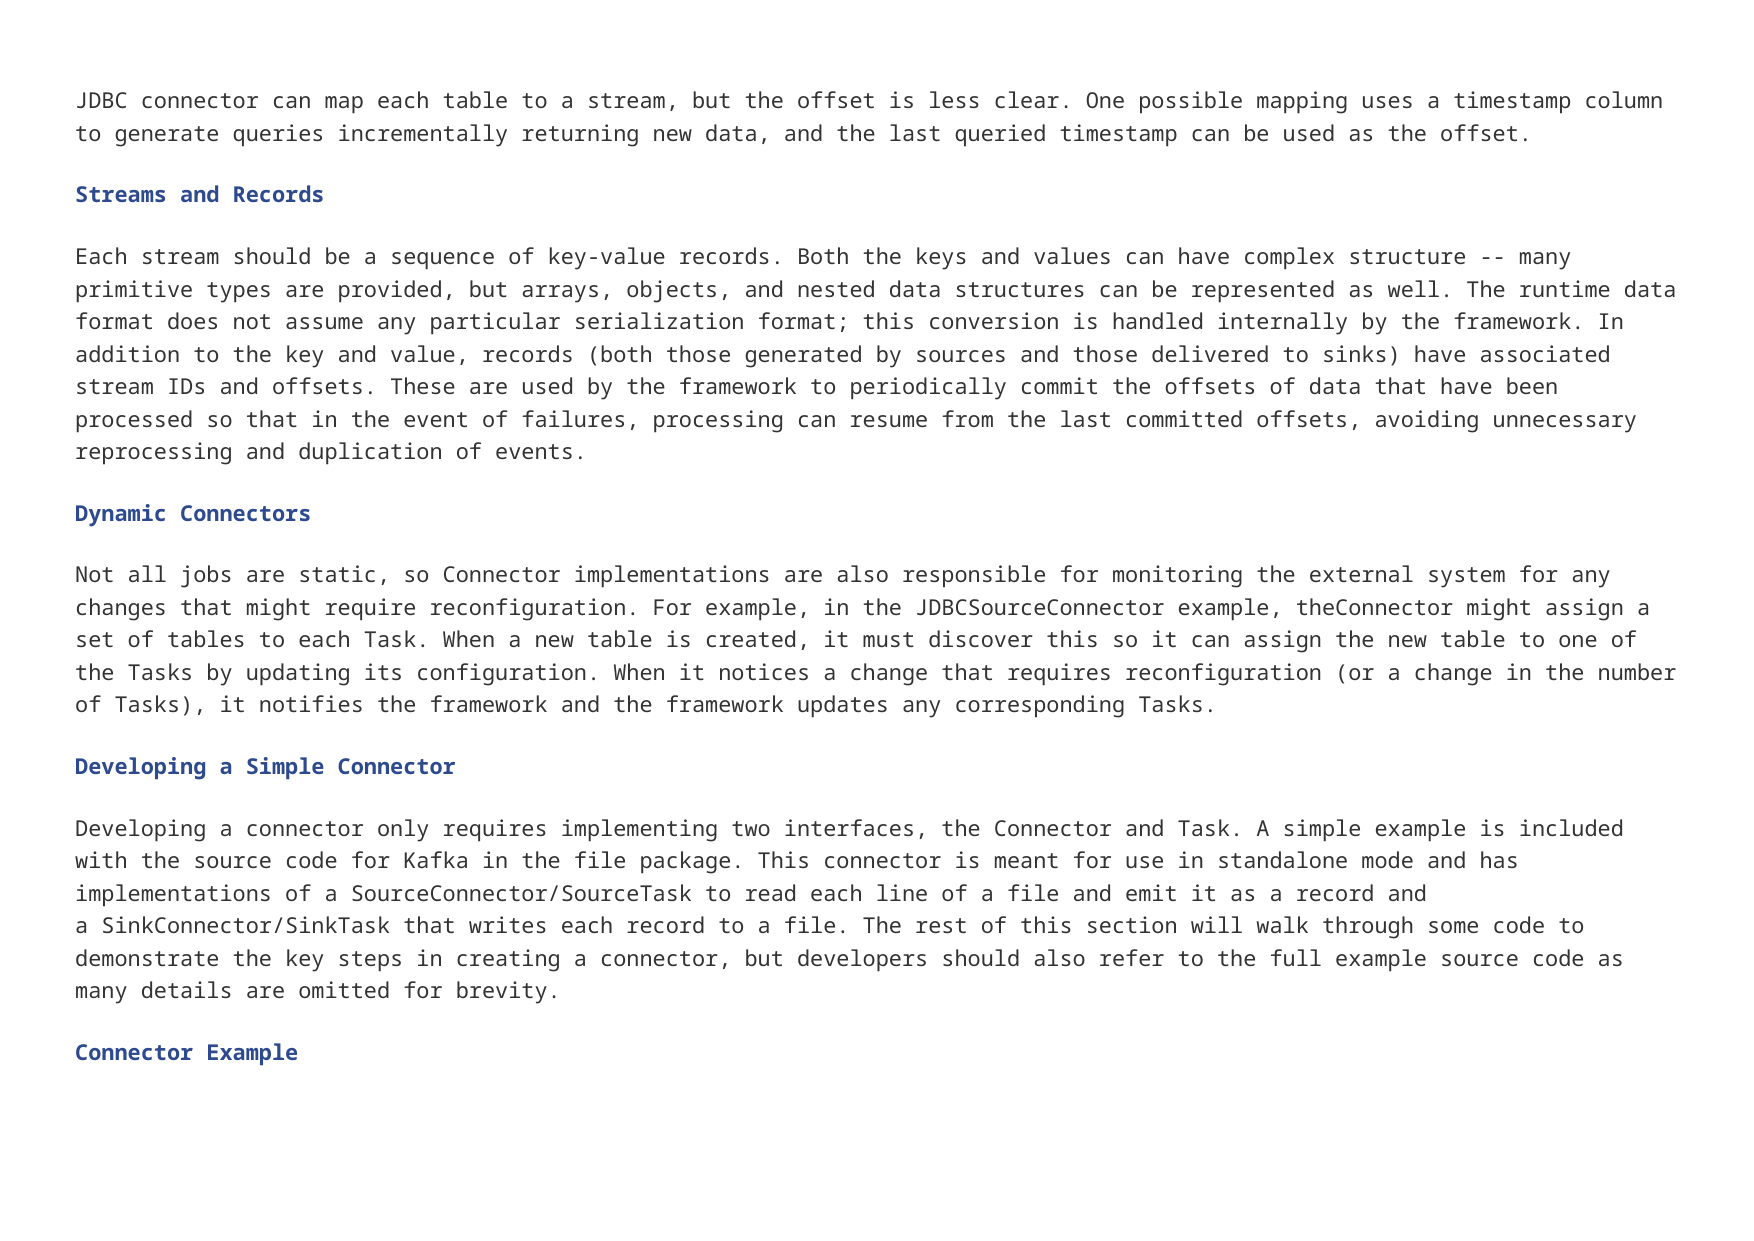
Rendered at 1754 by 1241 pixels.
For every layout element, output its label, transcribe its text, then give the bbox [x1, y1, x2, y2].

text Each stream should be a sequence of key-value records. Both the keys and values can have complex structure -- many primitive types are provided, but arrays, objects, and nested data structures can be represented as well. The runtime data format does not assume any particular serialization format; this conversion is handled internally by the framework. In addition to the key and value, records (both those generated by sources and those delivered to sinks) have associated stream IDs and offsets. These are used by the framework to periodically commit the offsets of data that have been processed so that in the event of failures, processing can resume from the last committed offsets, avoiding unnecessary reprocessing and duplication of events. [75, 240, 1679, 467]
subtitle Developing a Simple Connector [75, 750, 1679, 782]
subtitle Streams and Records [75, 178, 1679, 211]
text Not all jobs are static, so Connector implementations are also responsible for monitoring the external system for any changes that might require reconfiguration. For example, in the JDBCSourceConnector example, theConnector might assign a set of tables to each Task. When a new table is created, it must discover this so it can assign the new table to one of the Tasks by updating its configuration. When it notices a change that requires reconfiguration (or a change in the number of Tasks), it notifies the framework and the framework updates any corresponding Tasks. [75, 558, 1679, 721]
subtitle Dynamic Connectors [75, 496, 1679, 529]
subtitle Connector Example [75, 1036, 1679, 1068]
text Developing a connector only requires implementing two interfaces, the Connector and Task. A simple example is included with the source code for Kafka in the file package. This connector is meant for use in standalone mode and has implementations of a SourceConnector/SourceTask to read each line of a file and emit it as a record and a SinkConnector/SinkTask that writes each record to a file. The rest of this section will walk through some code to demonstrate the key steps in creating a connector, but developers should also refer to the full example source code as many details are omitted for brevity. [75, 811, 1679, 1006]
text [75, 84, 1679, 149]
